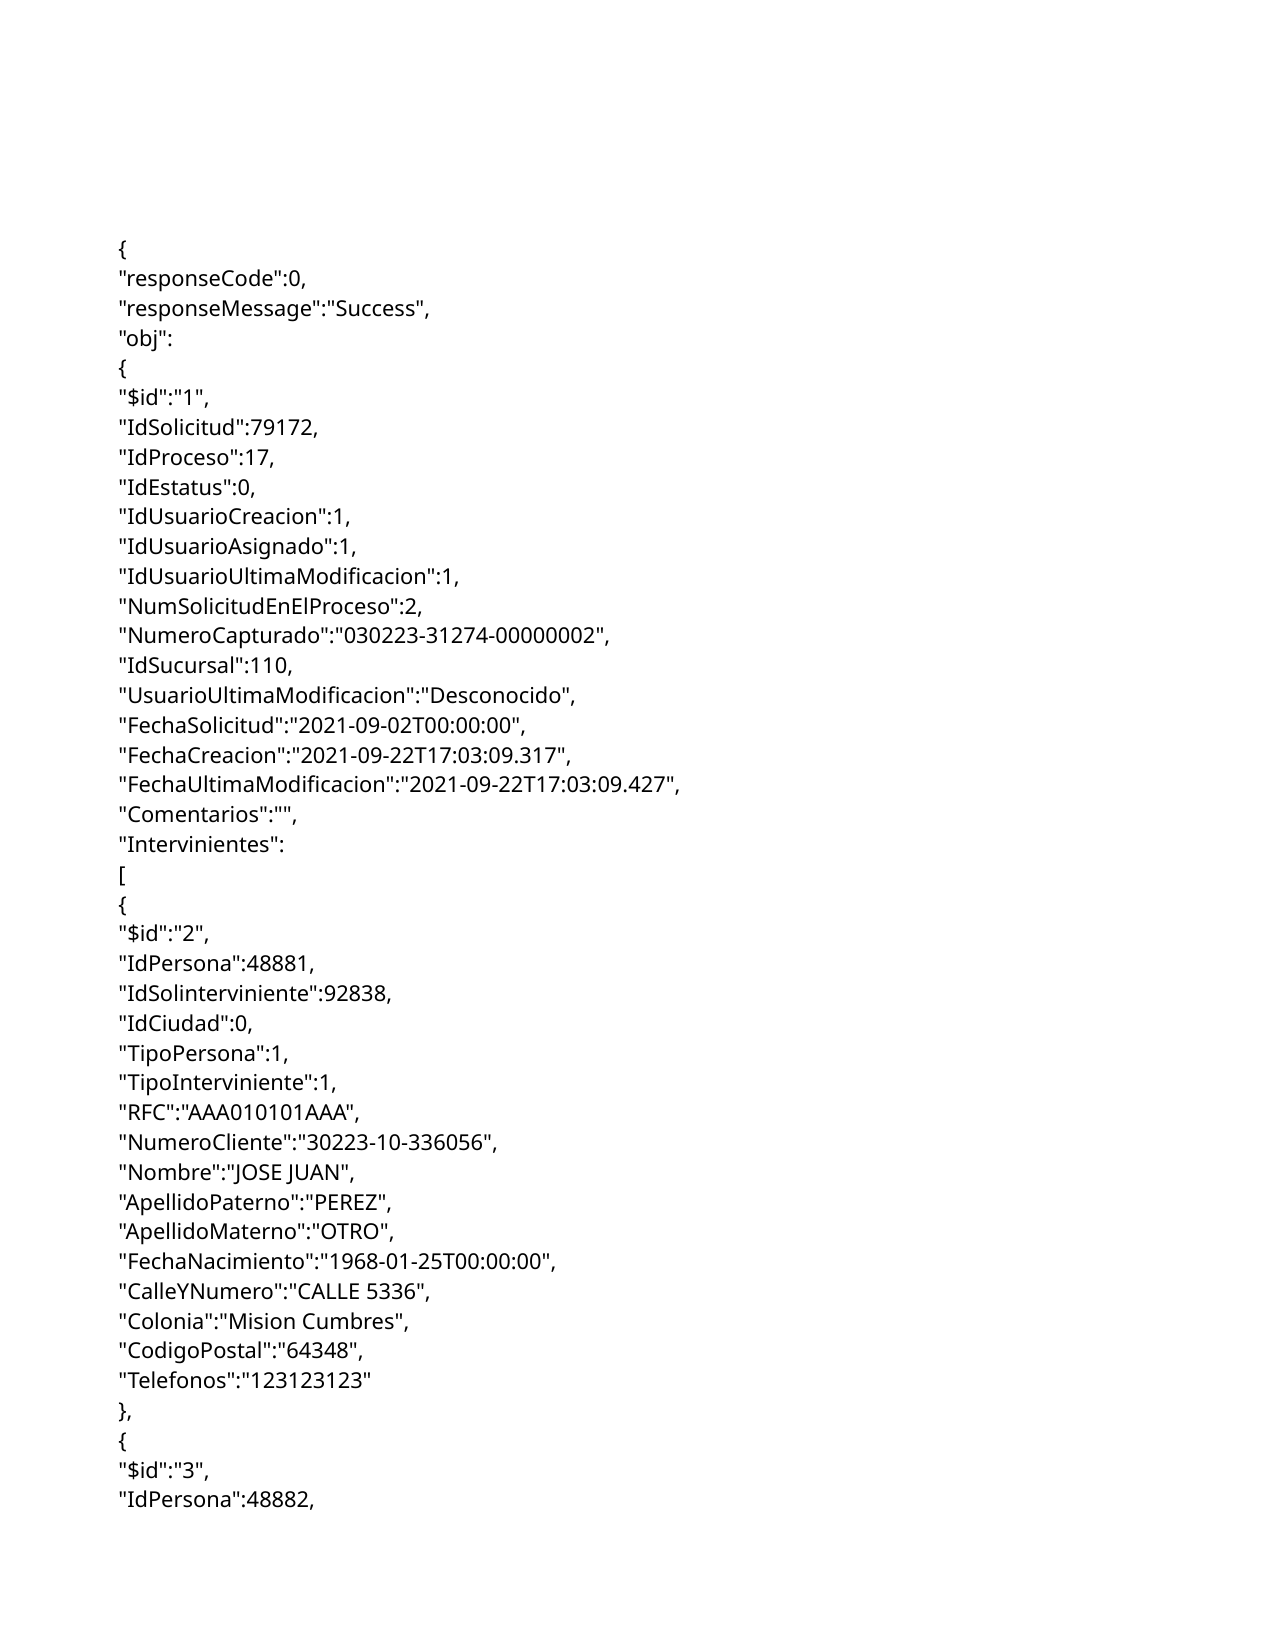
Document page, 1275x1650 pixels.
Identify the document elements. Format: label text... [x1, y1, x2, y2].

text "obj": [118, 322, 1157, 352]
text "IdPersona":48882, [118, 1484, 1157, 1514]
text "IdUsuarioCreacion":1, [118, 501, 1157, 531]
text "responseCode":0, [118, 263, 1157, 293]
text "FechaUltimaModificacion":"2021-09-22T17:03:09.427", [118, 769, 1157, 799]
text "$id":"3", [118, 1454, 1157, 1484]
text "TipoInterviniente":1, [118, 1067, 1157, 1097]
text "IdSolicitud":79172, [118, 412, 1157, 442]
text "Comentarios":"", [118, 799, 1157, 829]
text "Telefonos":"123123123" [118, 1365, 1157, 1395]
text }, [118, 1395, 1157, 1425]
text "FechaSolicitud":"2021-09-02T00:00:00", [118, 710, 1157, 739]
text "NumeroCliente":"30223-10-336056", [118, 1127, 1157, 1157]
text "CalleYNumero":"CALLE 5336", [118, 1276, 1157, 1306]
text "NumeroCapturado":"030223-31274-00000002", [118, 620, 1157, 650]
text "RFC":"AAA010101AAA", [118, 1097, 1157, 1127]
text "IdUsuarioAsignado":1, [118, 531, 1157, 561]
text [ [118, 859, 1157, 888]
text "IdEstatus":0, [118, 471, 1157, 501]
text "$id":"1", [118, 382, 1157, 412]
text "NumSolicitudEnElProceso":2, [118, 591, 1157, 620]
text "UsuarioUltimaModificacion":"Desconocido", [118, 680, 1157, 710]
text "IdSucursal":110, [118, 650, 1157, 680]
text "ApellidoMaterno":"OTRO", [118, 1216, 1157, 1246]
text { [118, 1425, 1157, 1454]
text "IdCiudad":0, [118, 1008, 1157, 1037]
text { [118, 233, 1157, 263]
text "Nombre":"JOSE JUAN", [118, 1157, 1157, 1186]
text { [118, 888, 1157, 918]
text { [118, 352, 1157, 382]
text "IdPersona":48881, [118, 948, 1157, 978]
text "FechaCreacion":"2021-09-22T17:03:09.317", [118, 739, 1157, 769]
text "IdUsuarioUltimaModificacion":1, [118, 561, 1157, 591]
text "Colonia":"Mision Cumbres", [118, 1306, 1157, 1335]
text "IdProceso":17, [118, 442, 1157, 471]
text "FechaNacimiento":"1968-01-25T00:00:00", [118, 1246, 1157, 1276]
text "ApellidoPaterno":"PEREZ", [118, 1186, 1157, 1216]
text "CodigoPostal":"64348", [118, 1335, 1157, 1365]
text "TipoPersona":1, [118, 1037, 1157, 1067]
text "$id":"2", [118, 918, 1157, 948]
text "IdSolinterviniente":92838, [118, 978, 1157, 1008]
text "responseMessage":"Success", [118, 293, 1157, 322]
text "Intervinientes": [118, 829, 1157, 859]
